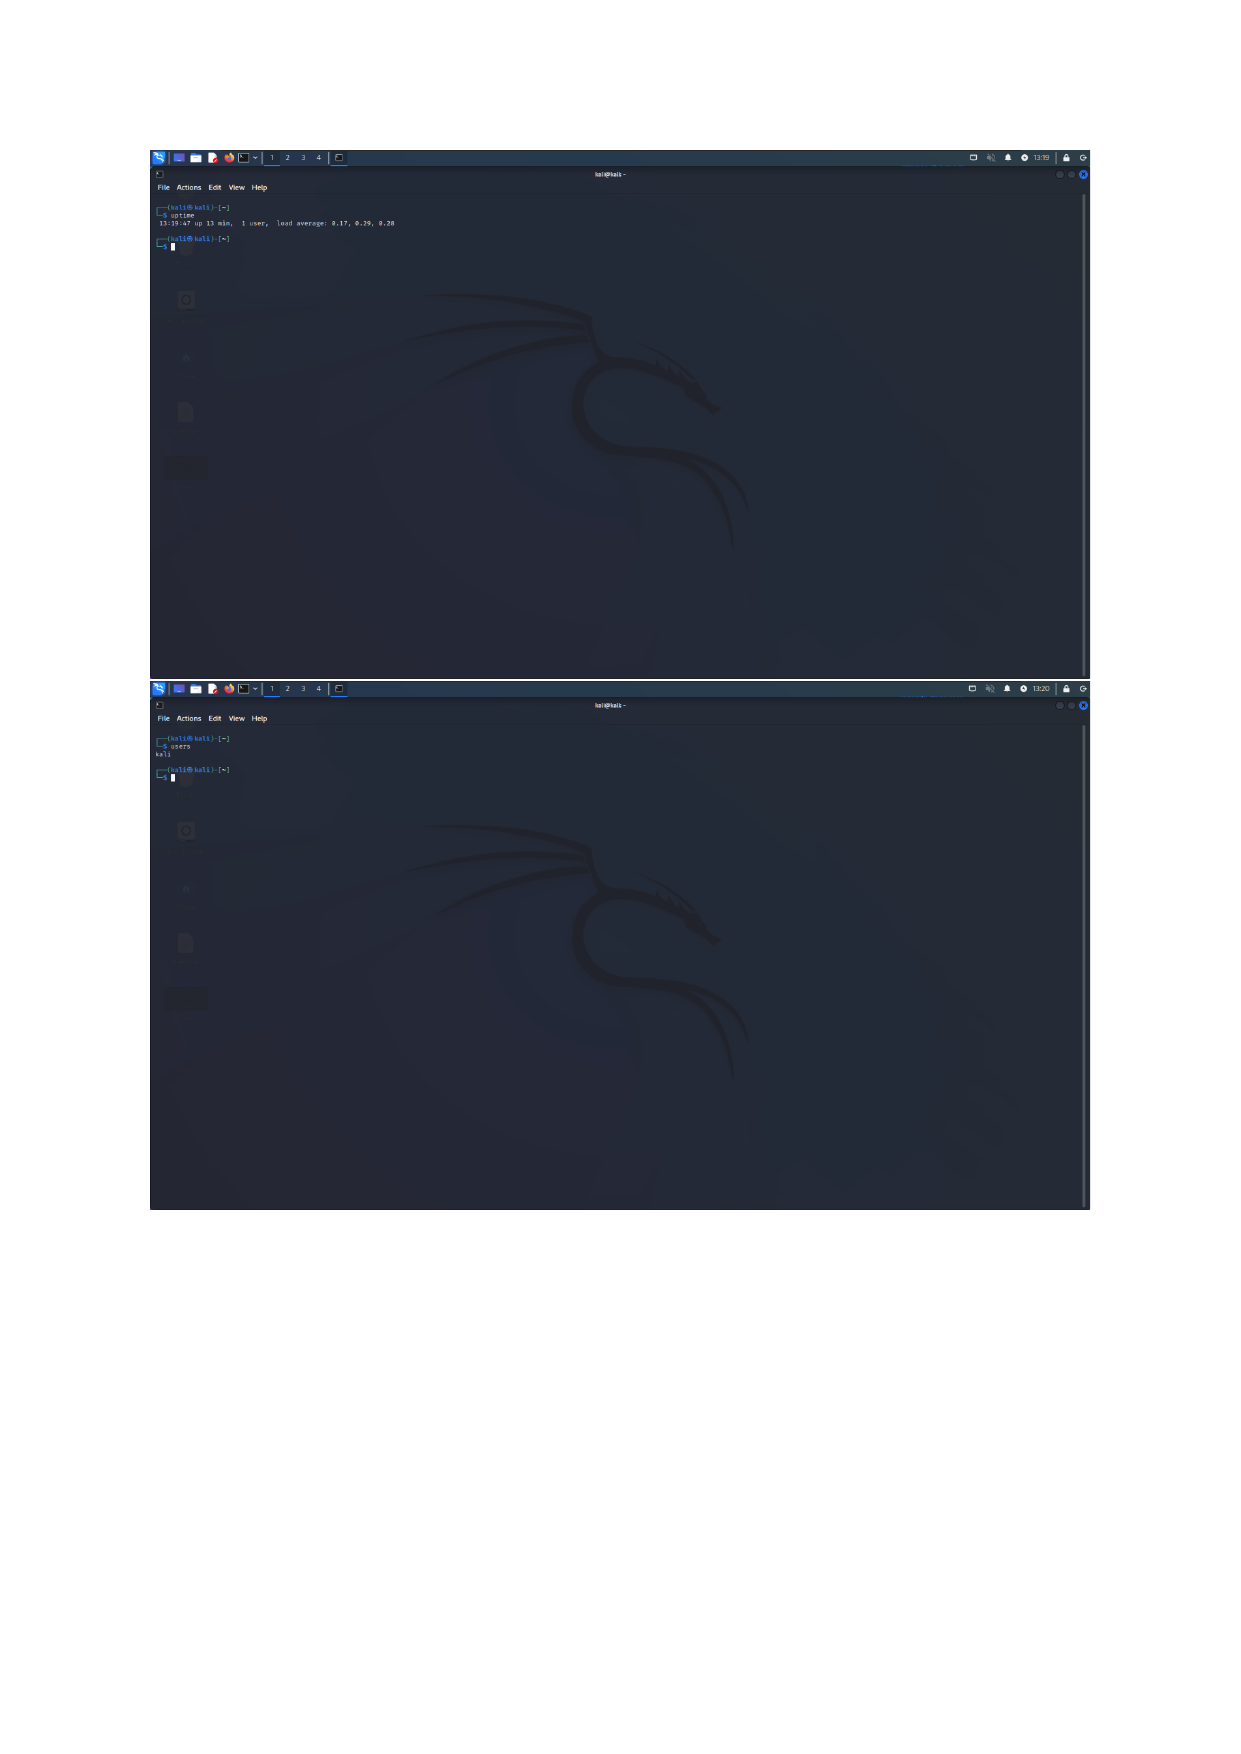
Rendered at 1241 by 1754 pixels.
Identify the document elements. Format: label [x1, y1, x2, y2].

picture [150, 681, 1091, 1210]
picture [150, 150, 1091, 679]
